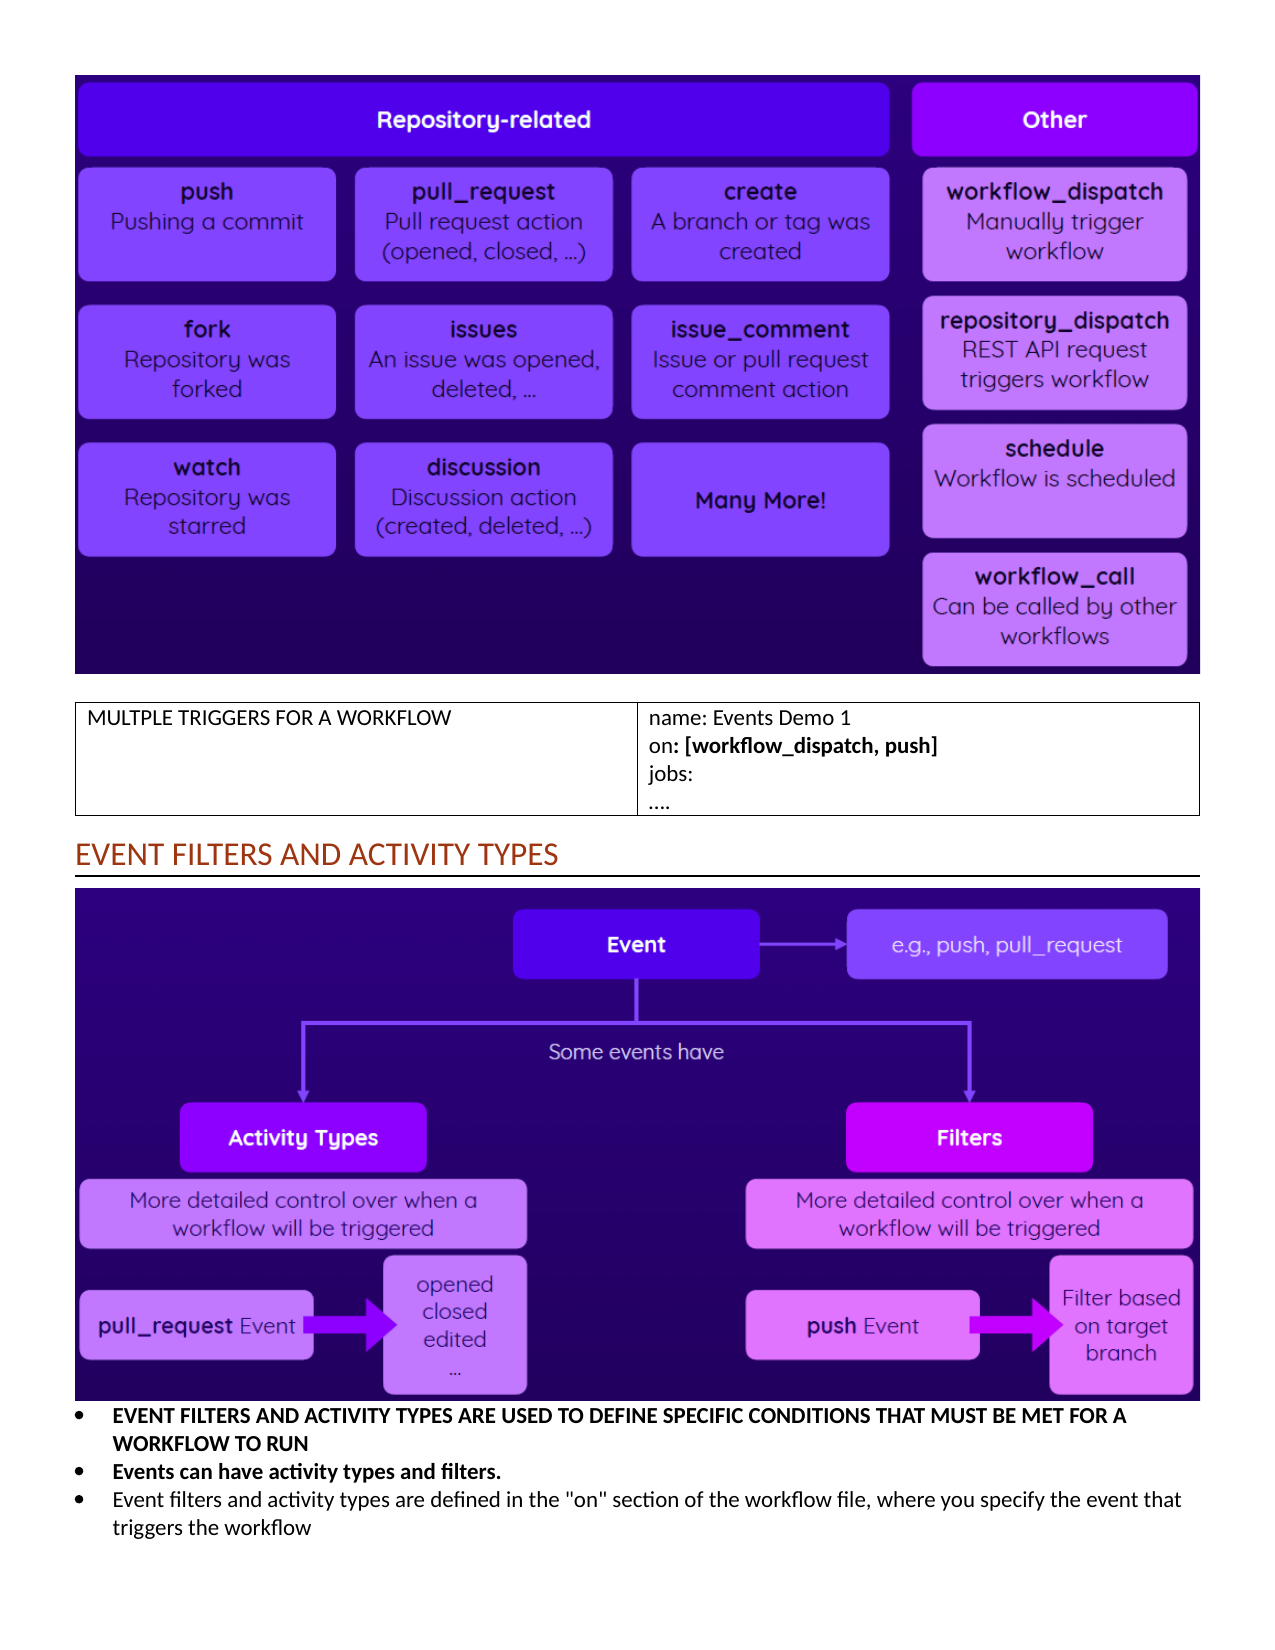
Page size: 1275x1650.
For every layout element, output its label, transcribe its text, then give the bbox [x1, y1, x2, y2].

table_header MULTPLE TRIGGERS FOR A WORKFLOW [76, 703, 637, 815]
list EVENT FILTERS AND ACTIVITY TYPES ARE USED TO DEFINE SPECIFIC CONDITIONS THAT MUST BE MET FOR A WORKFLOW TO RUN [75, 1401, 1200, 1457]
picture [75, 888, 1200, 1401]
list Event filters and activity types are defined in the "on" section of the workflow file, where you specify the event that triggers the workflow [75, 1485, 1200, 1541]
list Events can have activity types and filters. [75, 1457, 1200, 1485]
table_header name: Events Demo 1 on: [workflow_dispatch, push] jobs: …. [638, 703, 1199, 815]
subtitle EVENT FILTERS AND ACTIVITY TYPES [75, 833, 1200, 875]
picture [75, 75, 1200, 674]
